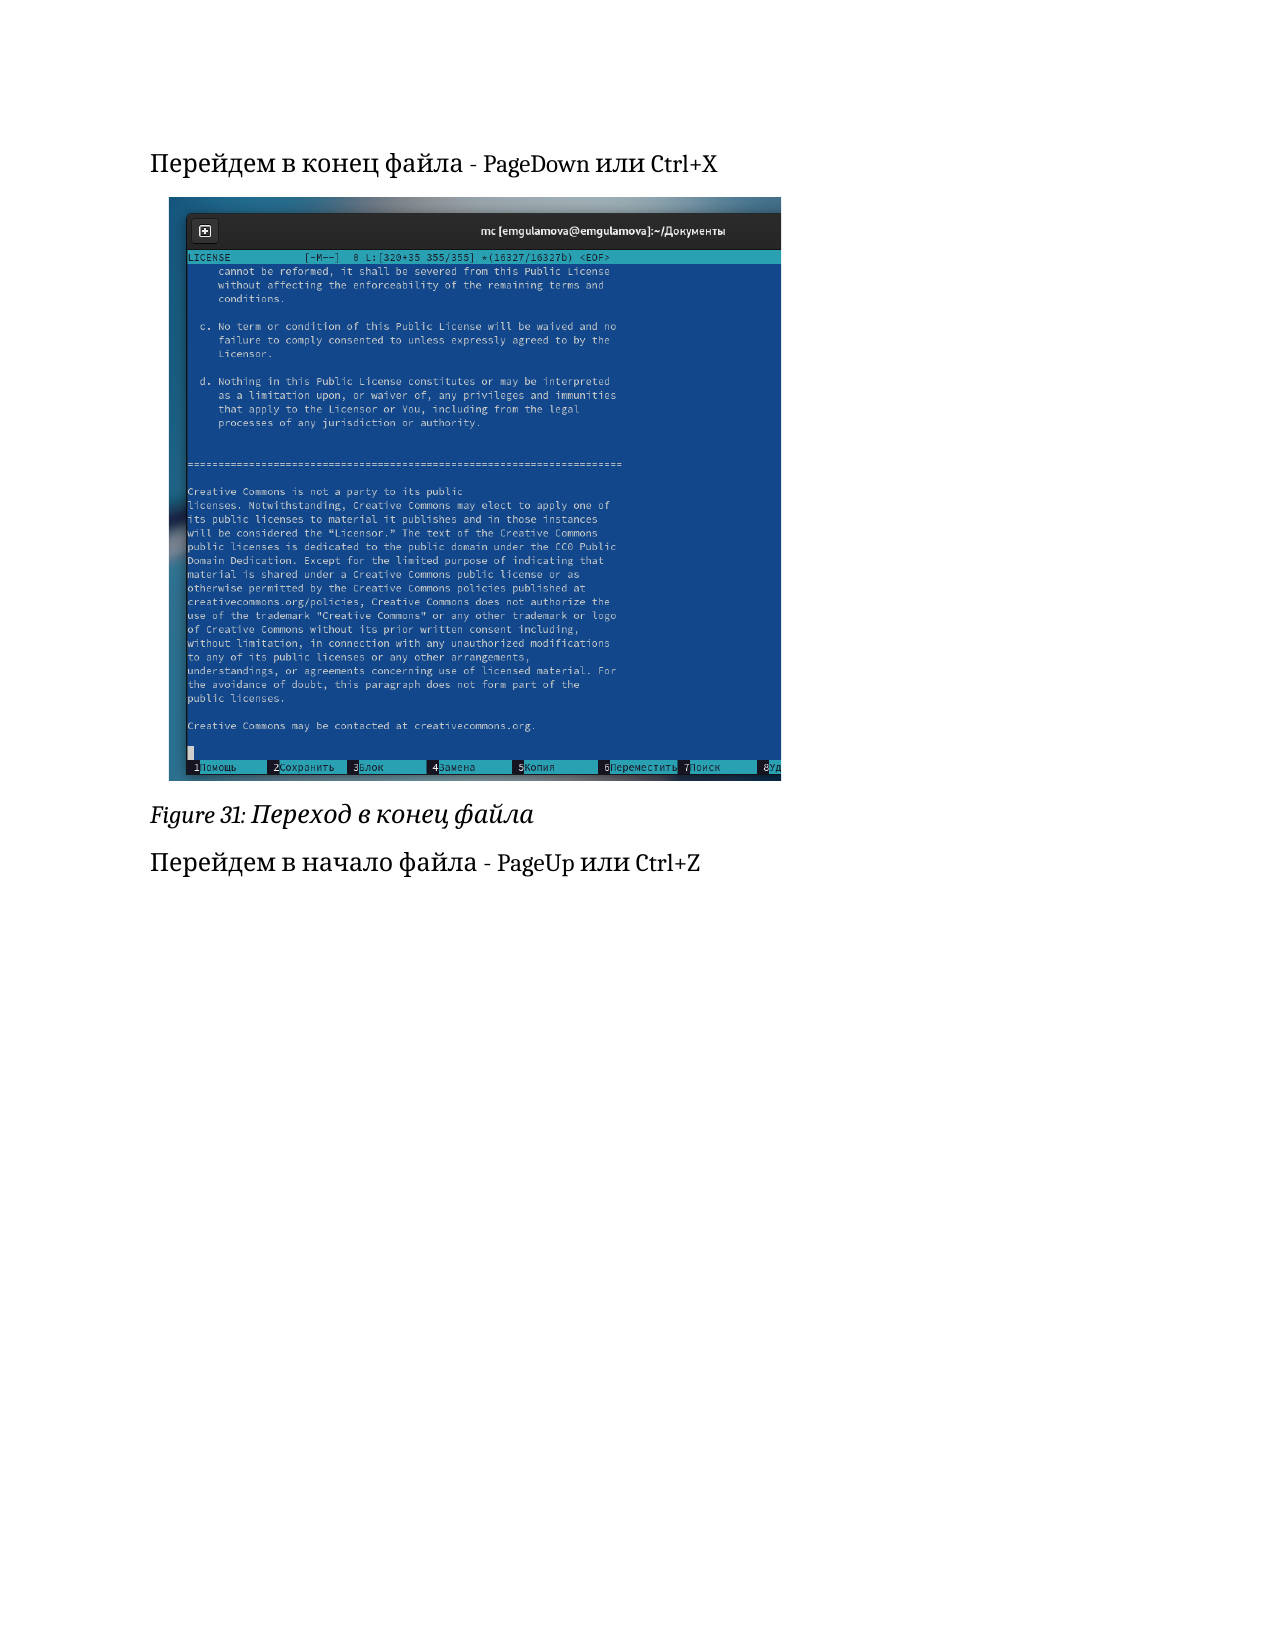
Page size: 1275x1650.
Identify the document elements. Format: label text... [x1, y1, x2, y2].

text Figure 31: Переход в конец файла [150, 801, 1125, 830]
text Перейдем в начало файла - PageUp или Ctrl+Z [150, 848, 1125, 877]
picture [168, 197, 782, 781]
text Перейдем в конец файла - PageDown или Ctrl+X [150, 150, 1125, 179]
